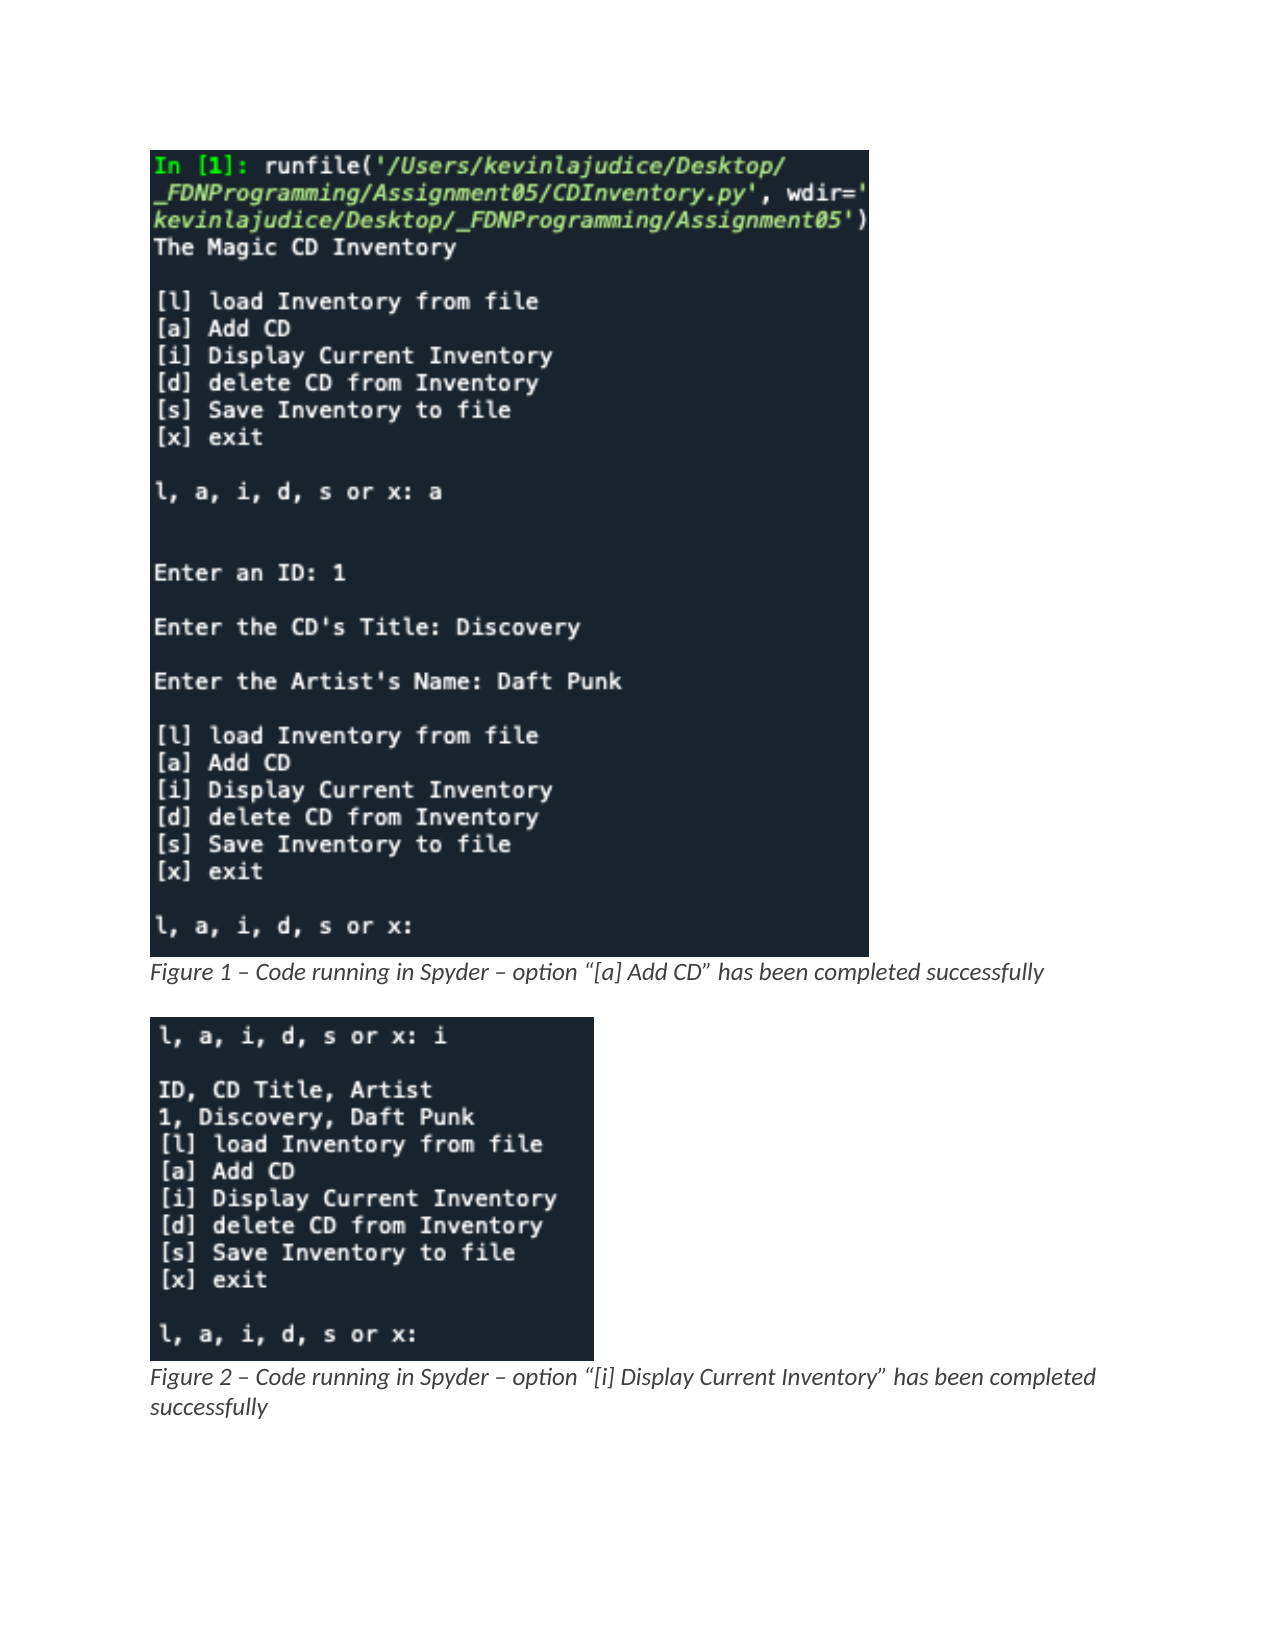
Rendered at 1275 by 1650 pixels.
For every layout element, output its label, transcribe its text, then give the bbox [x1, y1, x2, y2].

picture [150, 1017, 594, 1361]
text Figure 1 – Code running in Spyder – option “[a] Add CD” has been completed successfully [150, 956, 1125, 987]
picture [150, 150, 869, 957]
text Figure 2 – Code running in Spyder – option “[i] Display Current Inventory” has been completed successfully [150, 1361, 1125, 1422]
